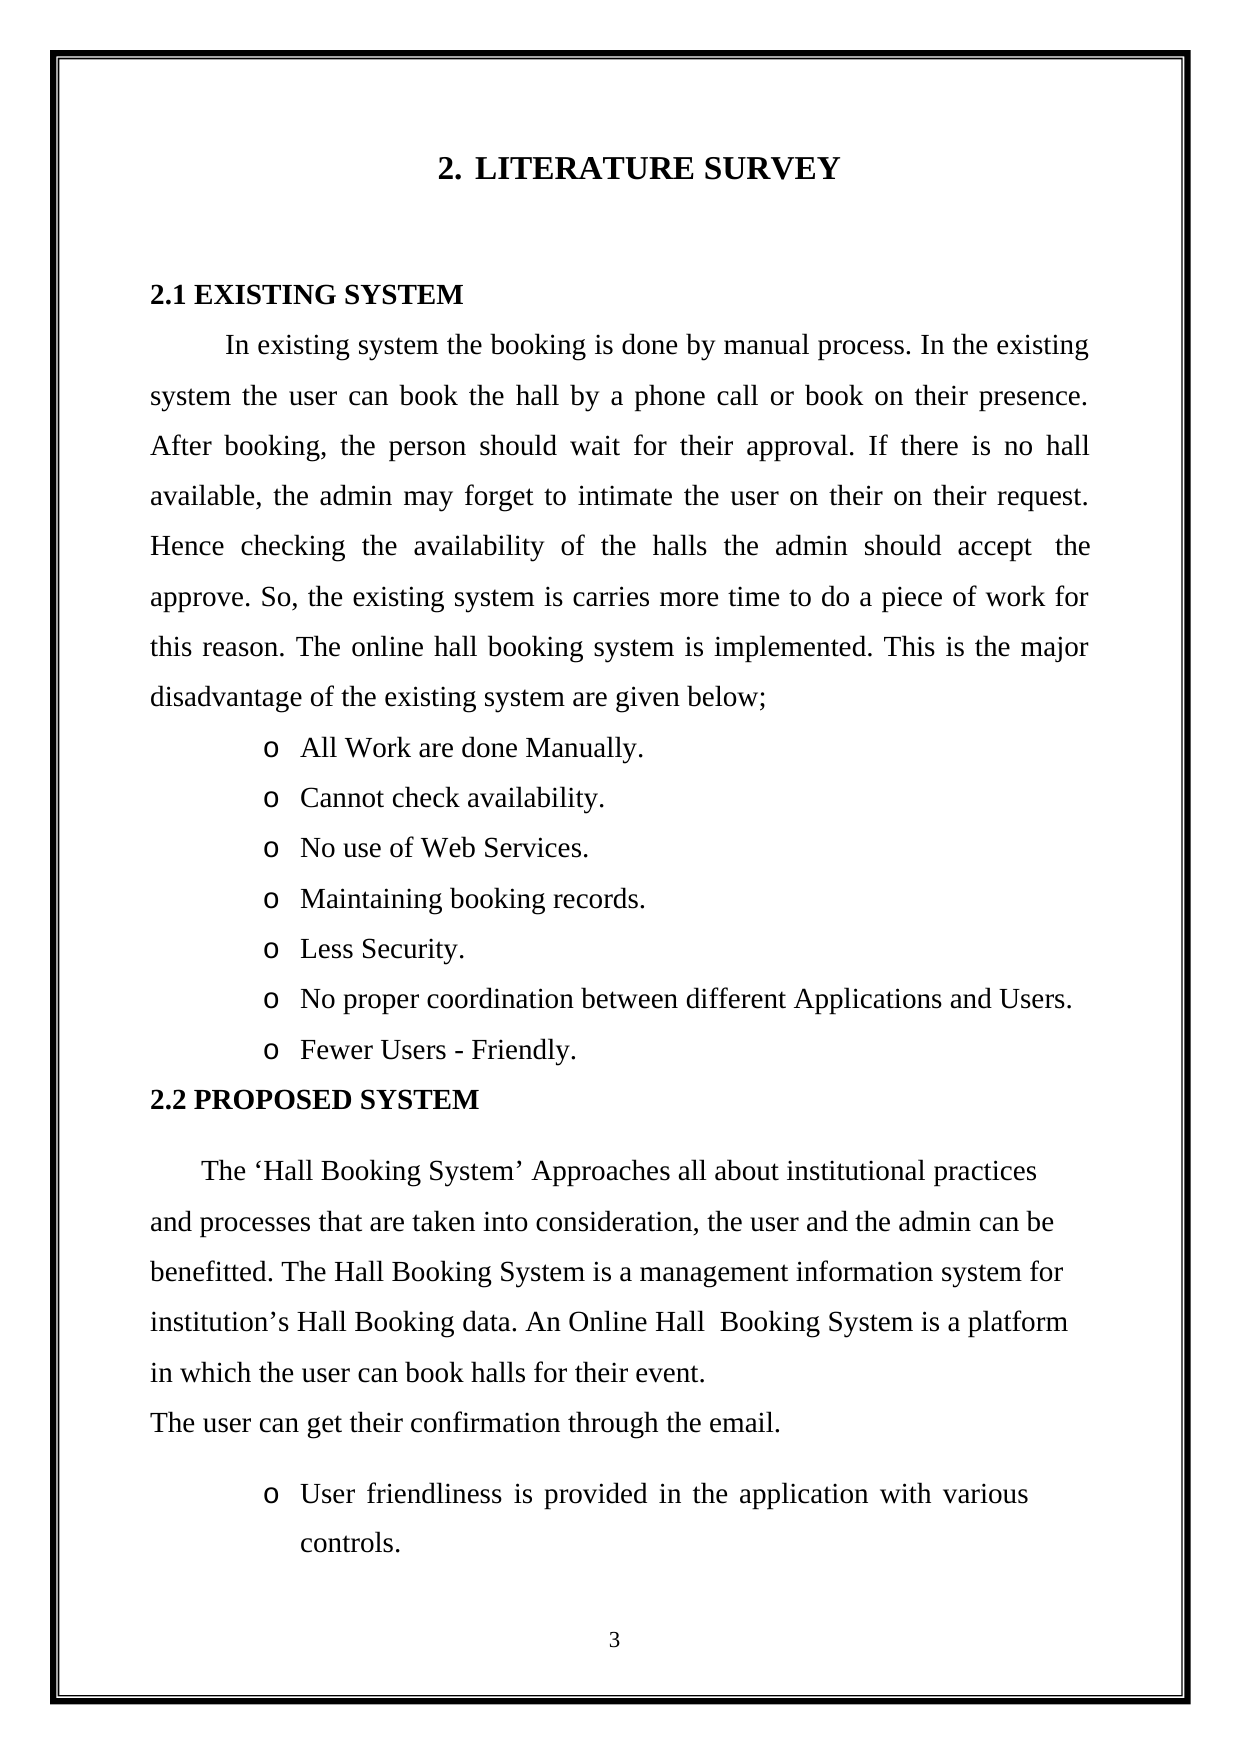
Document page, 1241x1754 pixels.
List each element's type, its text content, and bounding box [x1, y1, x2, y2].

text The user can get their confirmation through the email. [150, 1405, 1192, 1439]
list Fewer Users - Friendly. [262, 1032, 1192, 1068]
list No use of Web Services. [262, 831, 1192, 867]
list Cannot check availability. [262, 780, 1192, 816]
list No proper coordination between different Applications and Users. [262, 982, 1192, 1018]
subtitle EXISTING SYSTEM [150, 277, 1192, 311]
list User friendliness is provided in the application with various controls. [262, 1476, 1090, 1559]
list Less Security. [262, 931, 1192, 967]
text The ‘Hall Booking System’ Approaches all about institutional practices and processes that are taken into consideration, the user and the admin can be benefitted. The Hall Booking System is a management information system for institution’s Hall Booking data. An Online Hall Booking System is a platform in which the user can book halls for their event. [150, 1153, 1084, 1388]
list Maintaining booking records. [262, 881, 1192, 917]
text In existing system the booking is done by manual process. In the existing system the user can book the hall by a phone call or book on their presence. After booking, the person should wait for their approval. If there is no hall available, the admin may forget to intimate the user on their on their request. Hence checking the availability of the halls the admin should accept the approve. So, the existing system is carries more time to do a piece of work for this reason. The online hall booking system is implemented. This is the major disadvantage of the existing system are given below; [150, 327, 1091, 713]
list All Work are done Manually. [262, 730, 1192, 766]
subtitle PROPOSED SYSTEM [150, 1082, 1192, 1116]
subtitle LITERATURE SURVEY [437, 148, 1192, 186]
